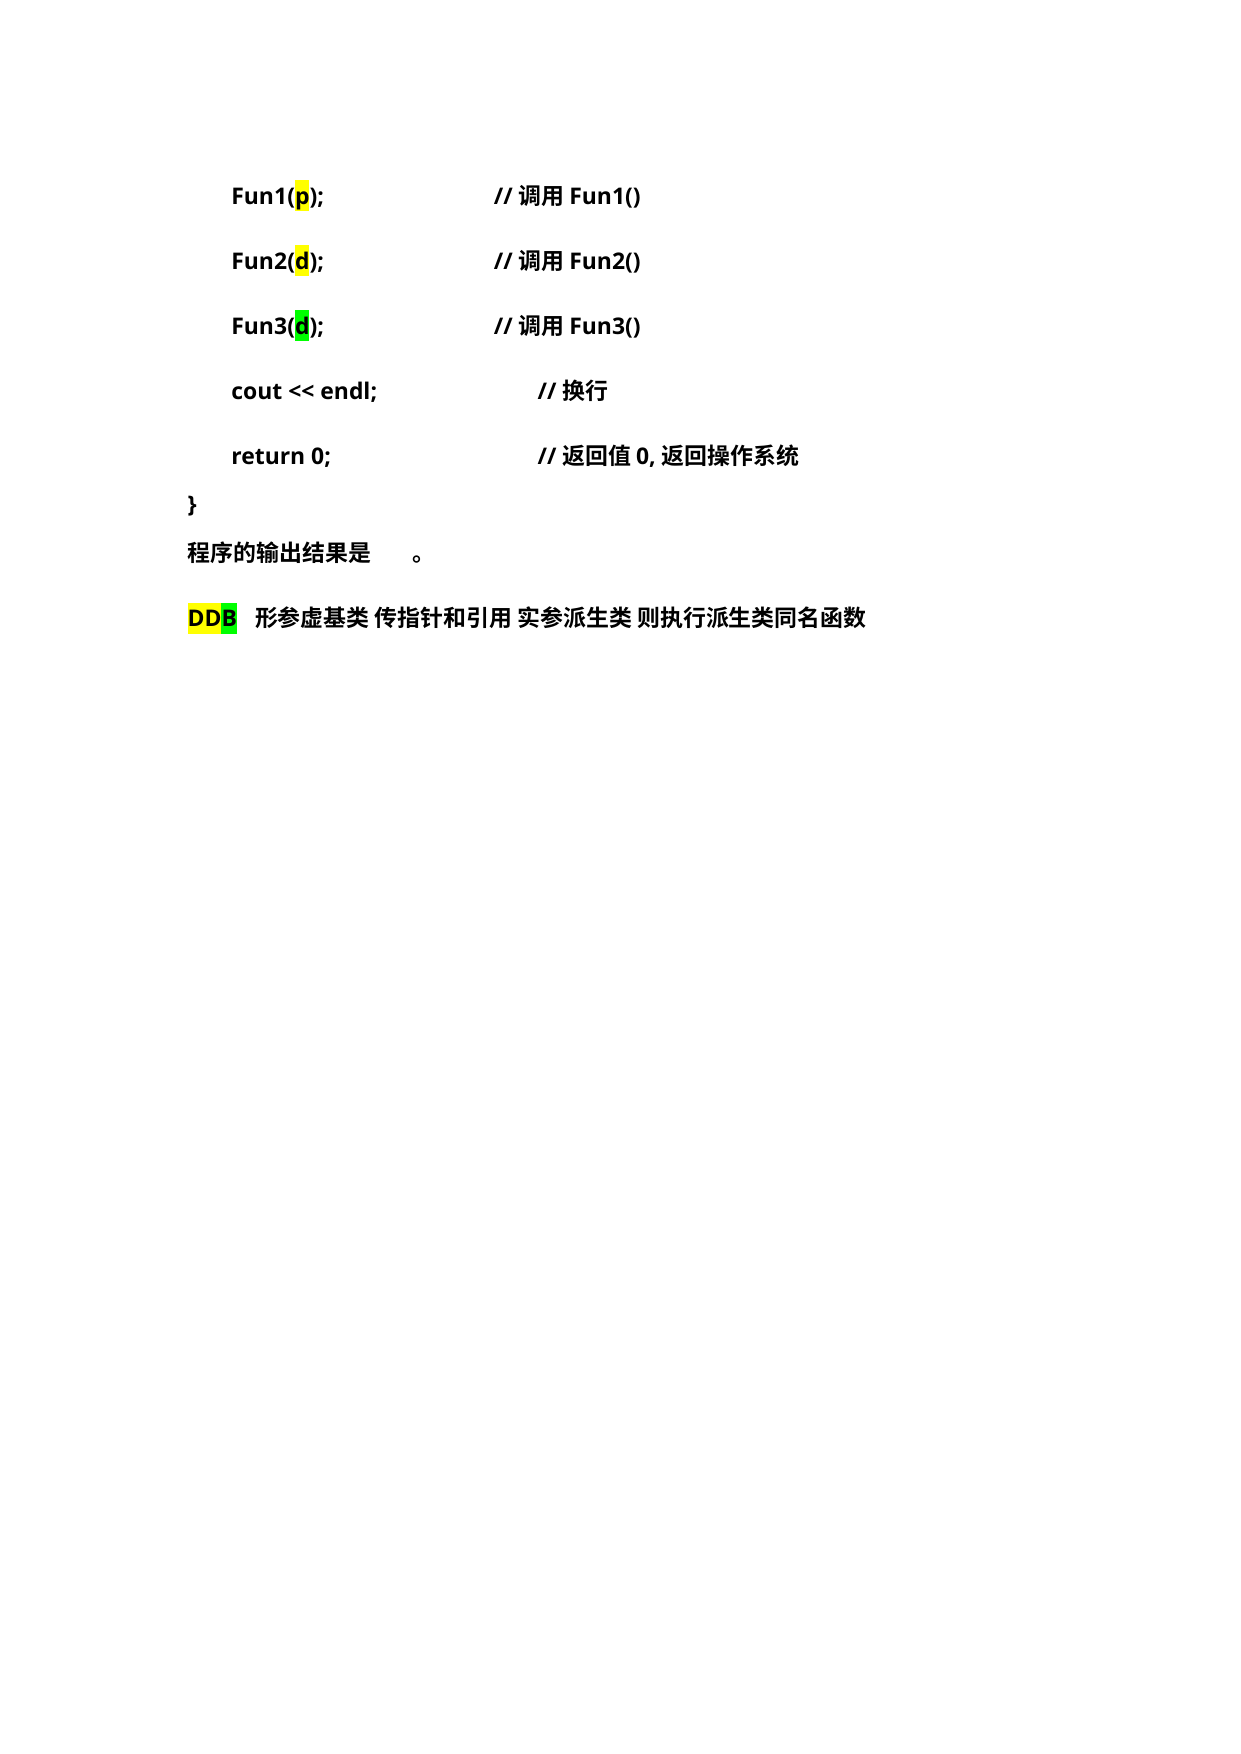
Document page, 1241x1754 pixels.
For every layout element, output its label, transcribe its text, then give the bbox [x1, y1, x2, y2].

text DDB 形参虚基类 传指针和引用 实参派生类 则执行派生类同名函数 [187, 584, 1053, 649]
text 程序的输出结果是 。 [187, 519, 1053, 584]
text Fun1(p); // 调用Fun1() [187, 162, 1053, 227]
text return 0; // 返回值0, 返回操作系统 [187, 422, 1053, 487]
text } [187, 487, 1053, 519]
text Fun3(d); // 调用Fun3() [187, 292, 1053, 357]
text cout << endl; // 换行 [187, 357, 1053, 422]
text Fun2(d); // 调用Fun2() [187, 227, 1053, 292]
